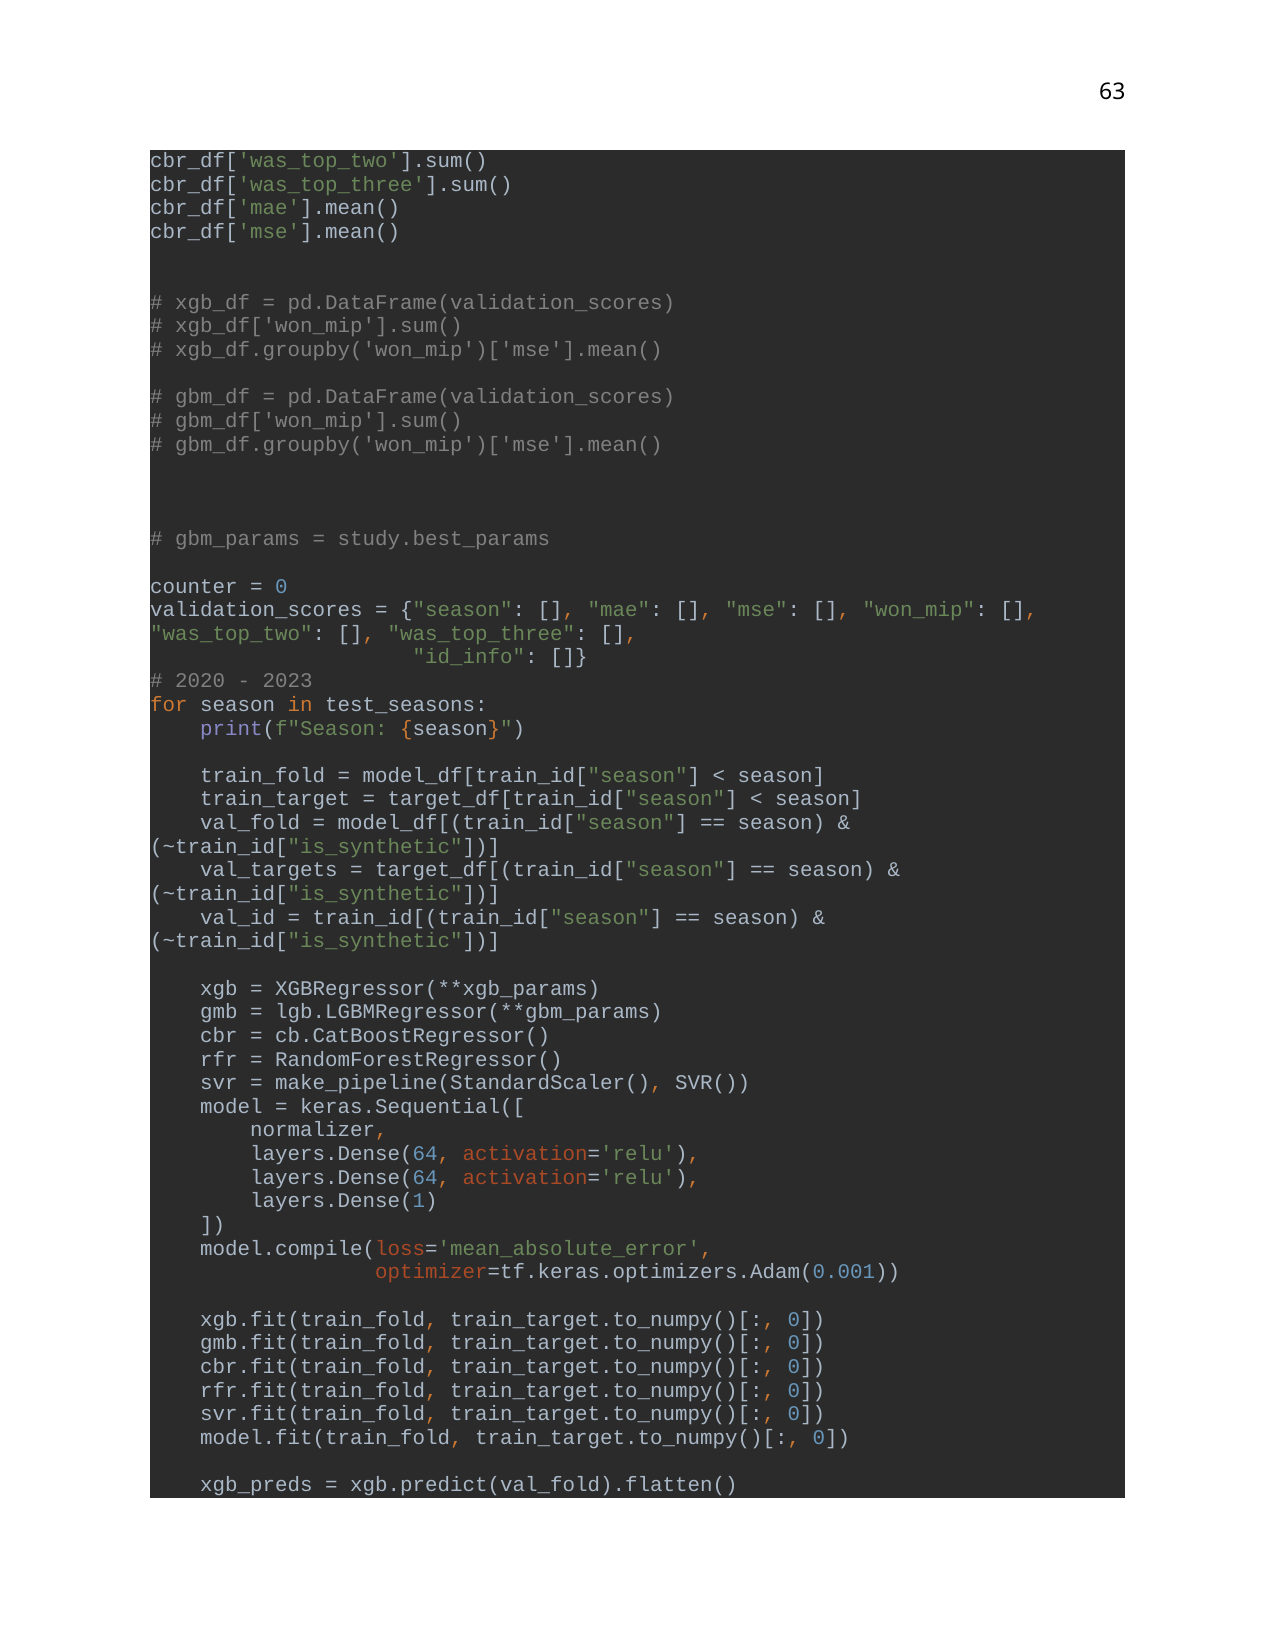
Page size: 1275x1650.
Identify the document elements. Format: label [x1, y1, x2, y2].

text [150, 150, 1125, 1498]
